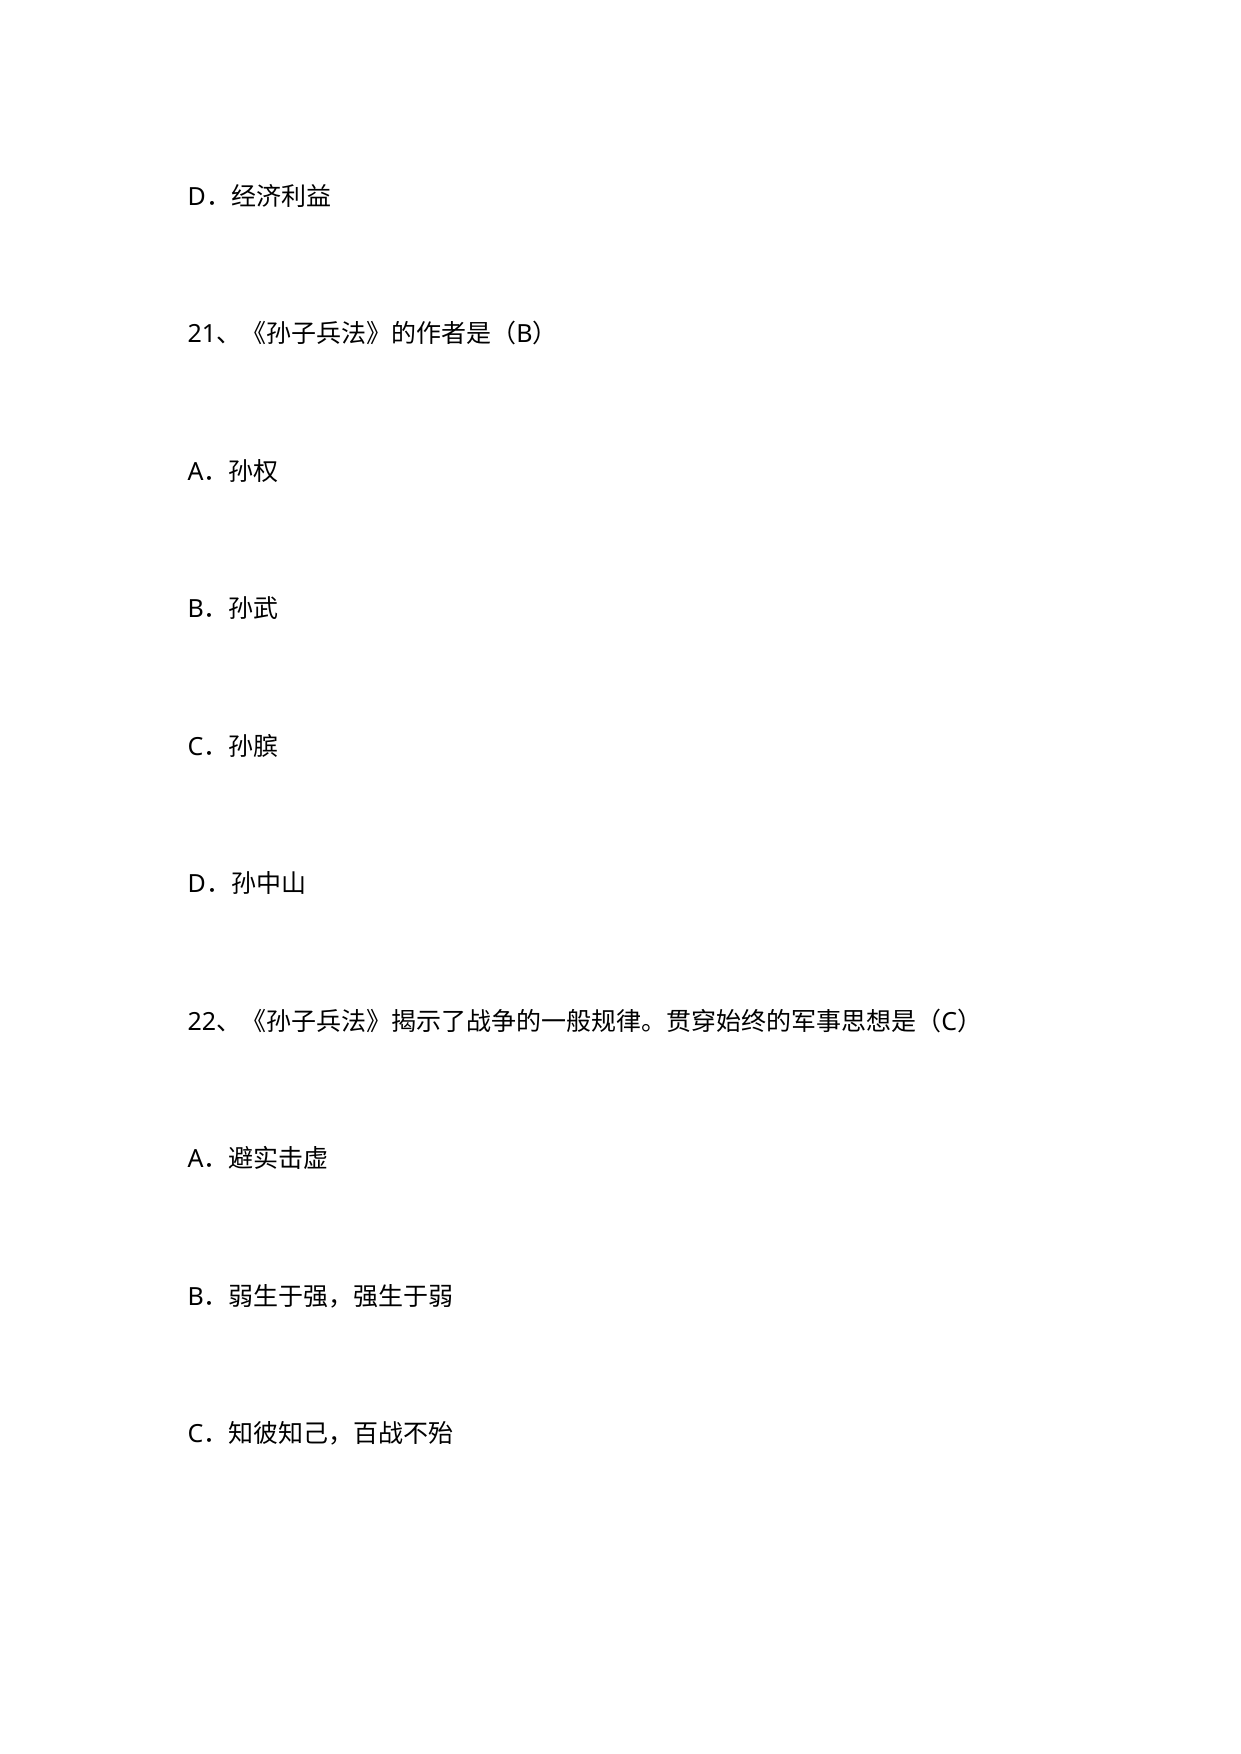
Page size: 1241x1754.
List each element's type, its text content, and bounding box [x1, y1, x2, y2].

text D．经济利益 [187, 162, 1053, 227]
text B．孙武 [187, 574, 1053, 639]
text C．孙膑 [187, 712, 1053, 777]
text 22、《孙子兵法》揭示了战争的一般规律。贯穿始终的军事思想是（C） [187, 987, 1053, 1052]
text A．孙权 [187, 437, 1053, 502]
text 21、《孙子兵法》的作者是（B） [187, 299, 1053, 364]
text D．孙中山 [187, 849, 1053, 914]
text A．避实击虚 [187, 1124, 1053, 1189]
text B．弱生于强，强生于弱 [187, 1262, 1053, 1327]
text C．知彼知己，百战不殆 [187, 1399, 1053, 1464]
